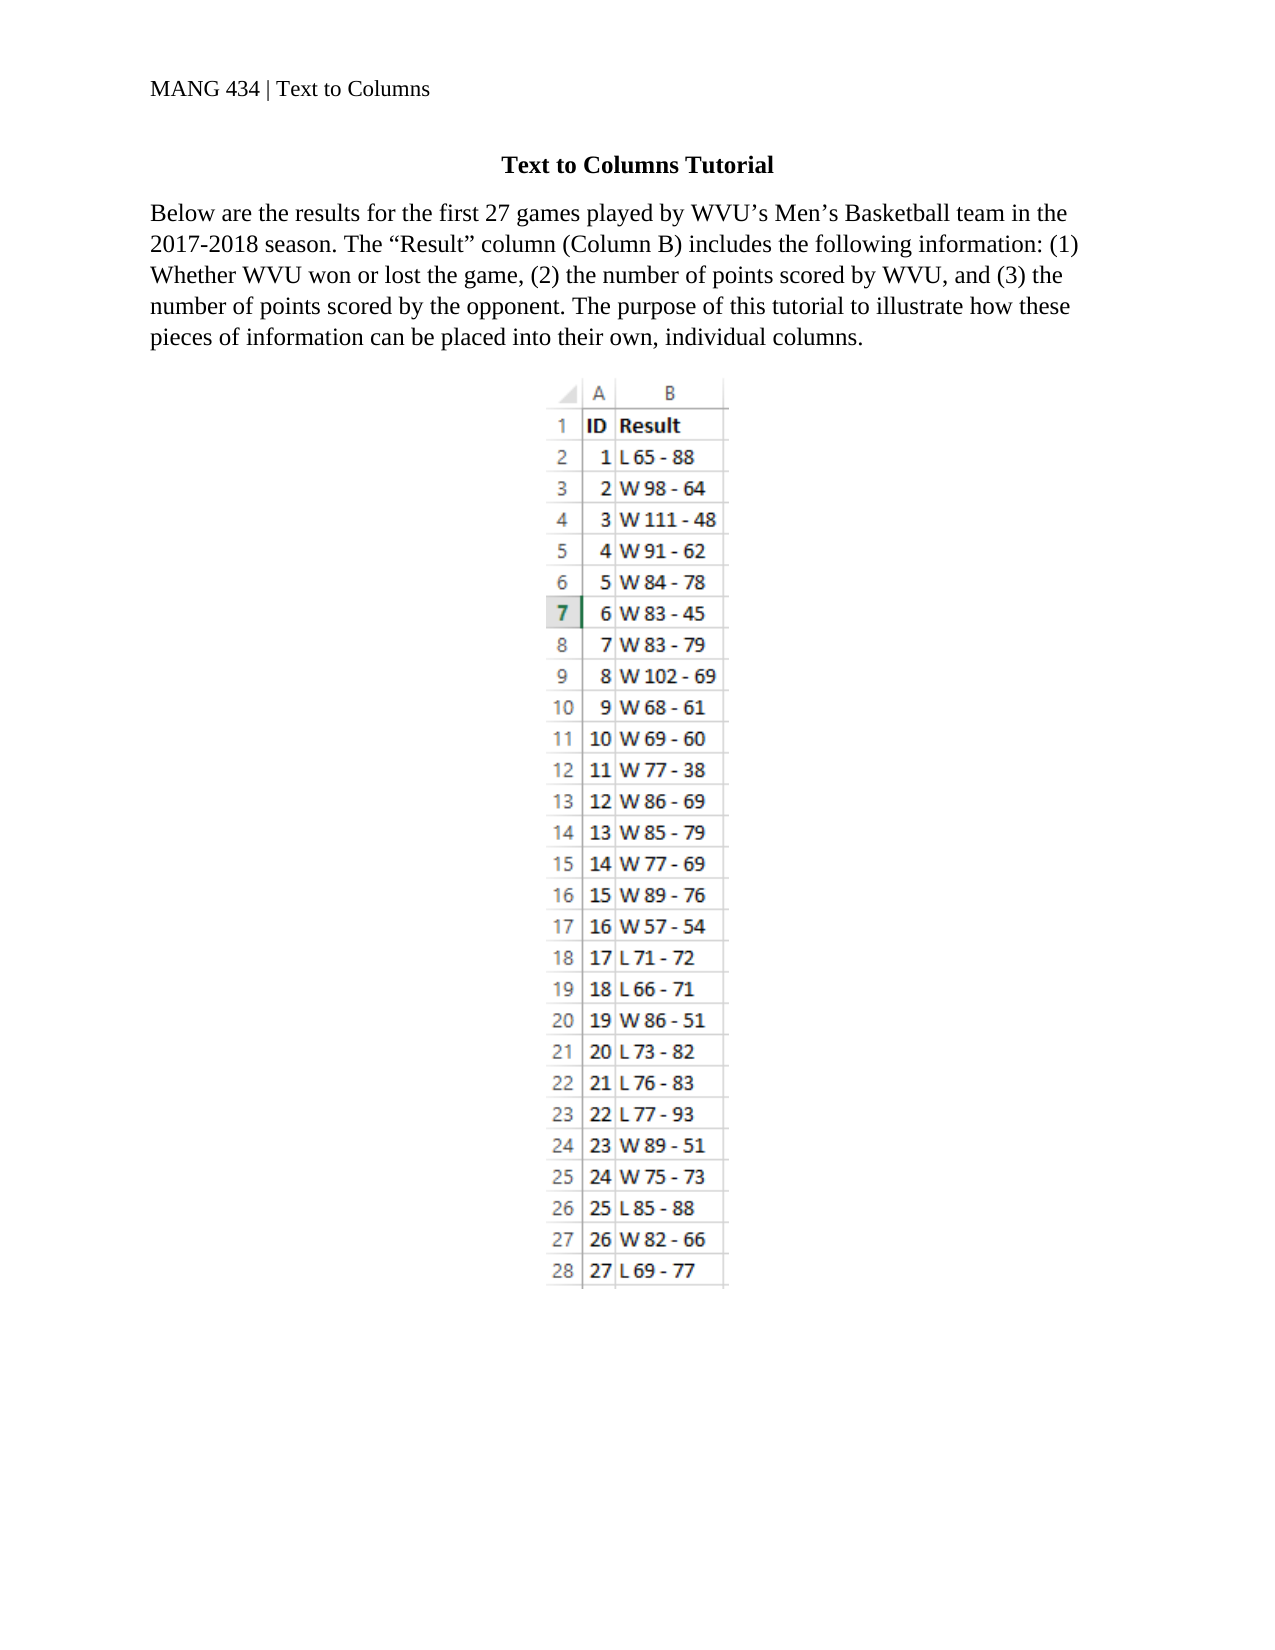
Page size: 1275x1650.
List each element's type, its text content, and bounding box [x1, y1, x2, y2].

text Text to Columns Tutorial [150, 150, 1125, 179]
picture [546, 369, 729, 1289]
text Below are the results for the first 27 games played by WVU’s Men’s Basketball team in the 2017-2018 season. The “Result” column (Column B) includes the following information: (1) Whether WVU won or lost the game, (2) the number of points scored by WVU, and (3) the number of points scored by the opponent. The purpose of this tutorial to illustrate how these pieces of information can be placed into their own, individual columns. [150, 198, 1125, 351]
